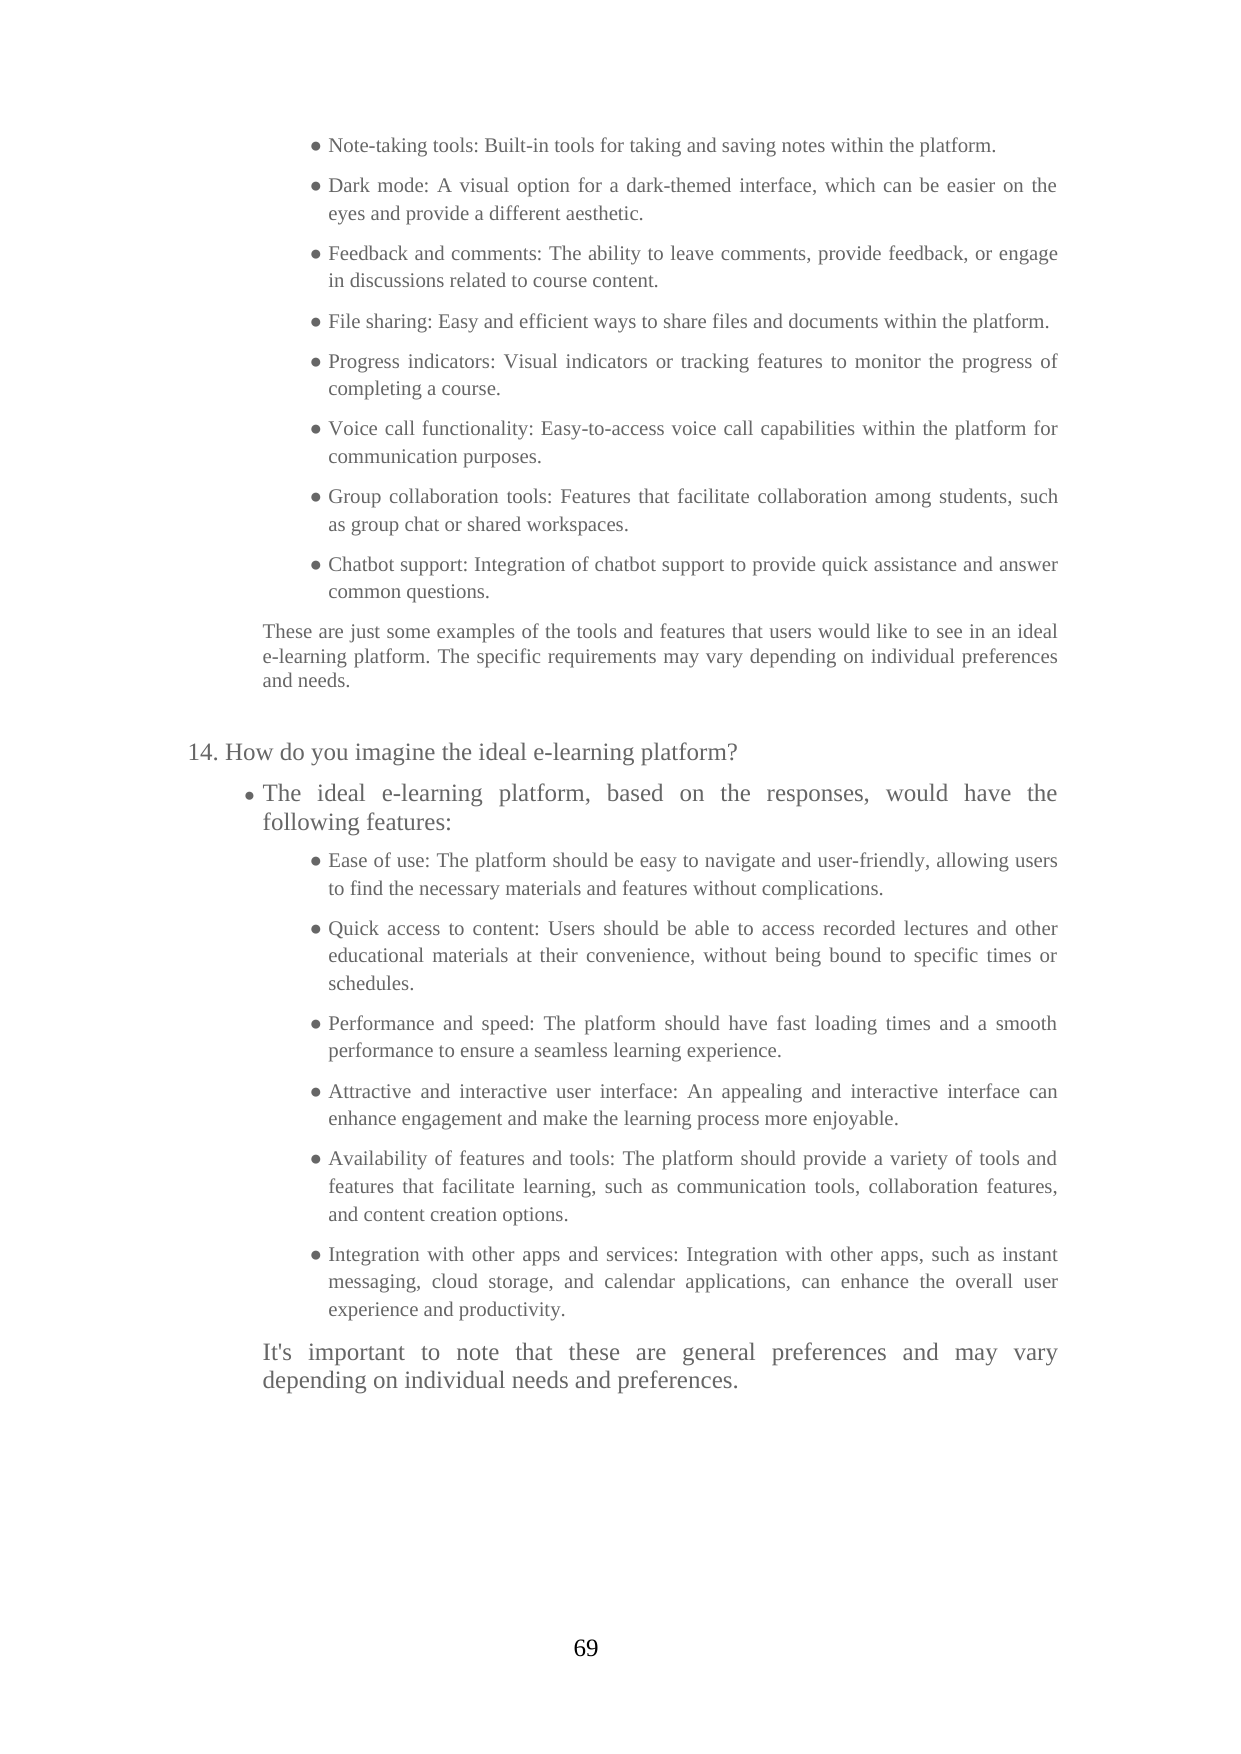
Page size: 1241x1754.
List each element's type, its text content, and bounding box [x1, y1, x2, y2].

list The ideal e-learning platform, based on the responses, would have the following features: [244, 778, 1059, 835]
list Feedback and comments: The ability to leave comments, provide feedback, or engage in discussions related to course content. [309, 241, 1059, 292]
list Note-taking tools: Built-in tools for taking and saving notes within the platform. [309, 133, 1059, 157]
text These are just some examples of the tools and features that users would like to see in an ideal e-learning platform. The specific requirements may vary depending on individual preferences and needs. [262, 619, 1059, 692]
text It's important to note that these are general preferences and may vary depending on individual needs and preferences. [262, 1337, 1059, 1394]
list Ease of use: The platform should be easy to navigate and user-friendly, allowing users to find the necessary materials and features without complications. [309, 848, 1059, 899]
list Quick access to content: Users should be able to access recorded lectures and other educational materials at their convenience, without being bound to specific times or schedules. [309, 916, 1059, 995]
list Attractive and interactive user interface: An appealing and interactive interface can enhance engagement and make the learning process more enjoyable. [309, 1078, 1059, 1130]
list Integration with other apps and services: Integration with other apps, such as instant messaging, cloud storage, and calendar applications, can enhance the overall user experience and productivity. [309, 1242, 1059, 1321]
list Performance and speed: The platform should have fast loading times and a smooth performance to ensure a seamless learning experience. [309, 1011, 1059, 1062]
list File sharing: Easy and efficient ways to share files and documents within the platform. [309, 308, 1059, 333]
list Availability of features and tools: The platform should provide a variety of tools and features that facilitate learning, such as communication tools, collaboration features, and content creation options. [309, 1146, 1059, 1226]
list Voice call functionality: Easy-to-access voice call capabilities within the platform for communication purposes. [309, 416, 1059, 468]
list Group collaboration tools: Features that facilitate collaboration among students, such as group chat or shared workspaces. [309, 484, 1059, 536]
list Dark mode: A visual option for a dark-themed interface, which can be easier on the eyes and provide a different aesthetic. [309, 173, 1059, 225]
list How do you imagine the ideal e-learning platform? [187, 737, 1059, 765]
list Progress indicators: Visual indicators or tracking features to monitor the progress of completing a course. [309, 349, 1059, 400]
list Chatbot support: Integration of chatbot support to provide quick assistance and answer common questions. [309, 552, 1059, 603]
